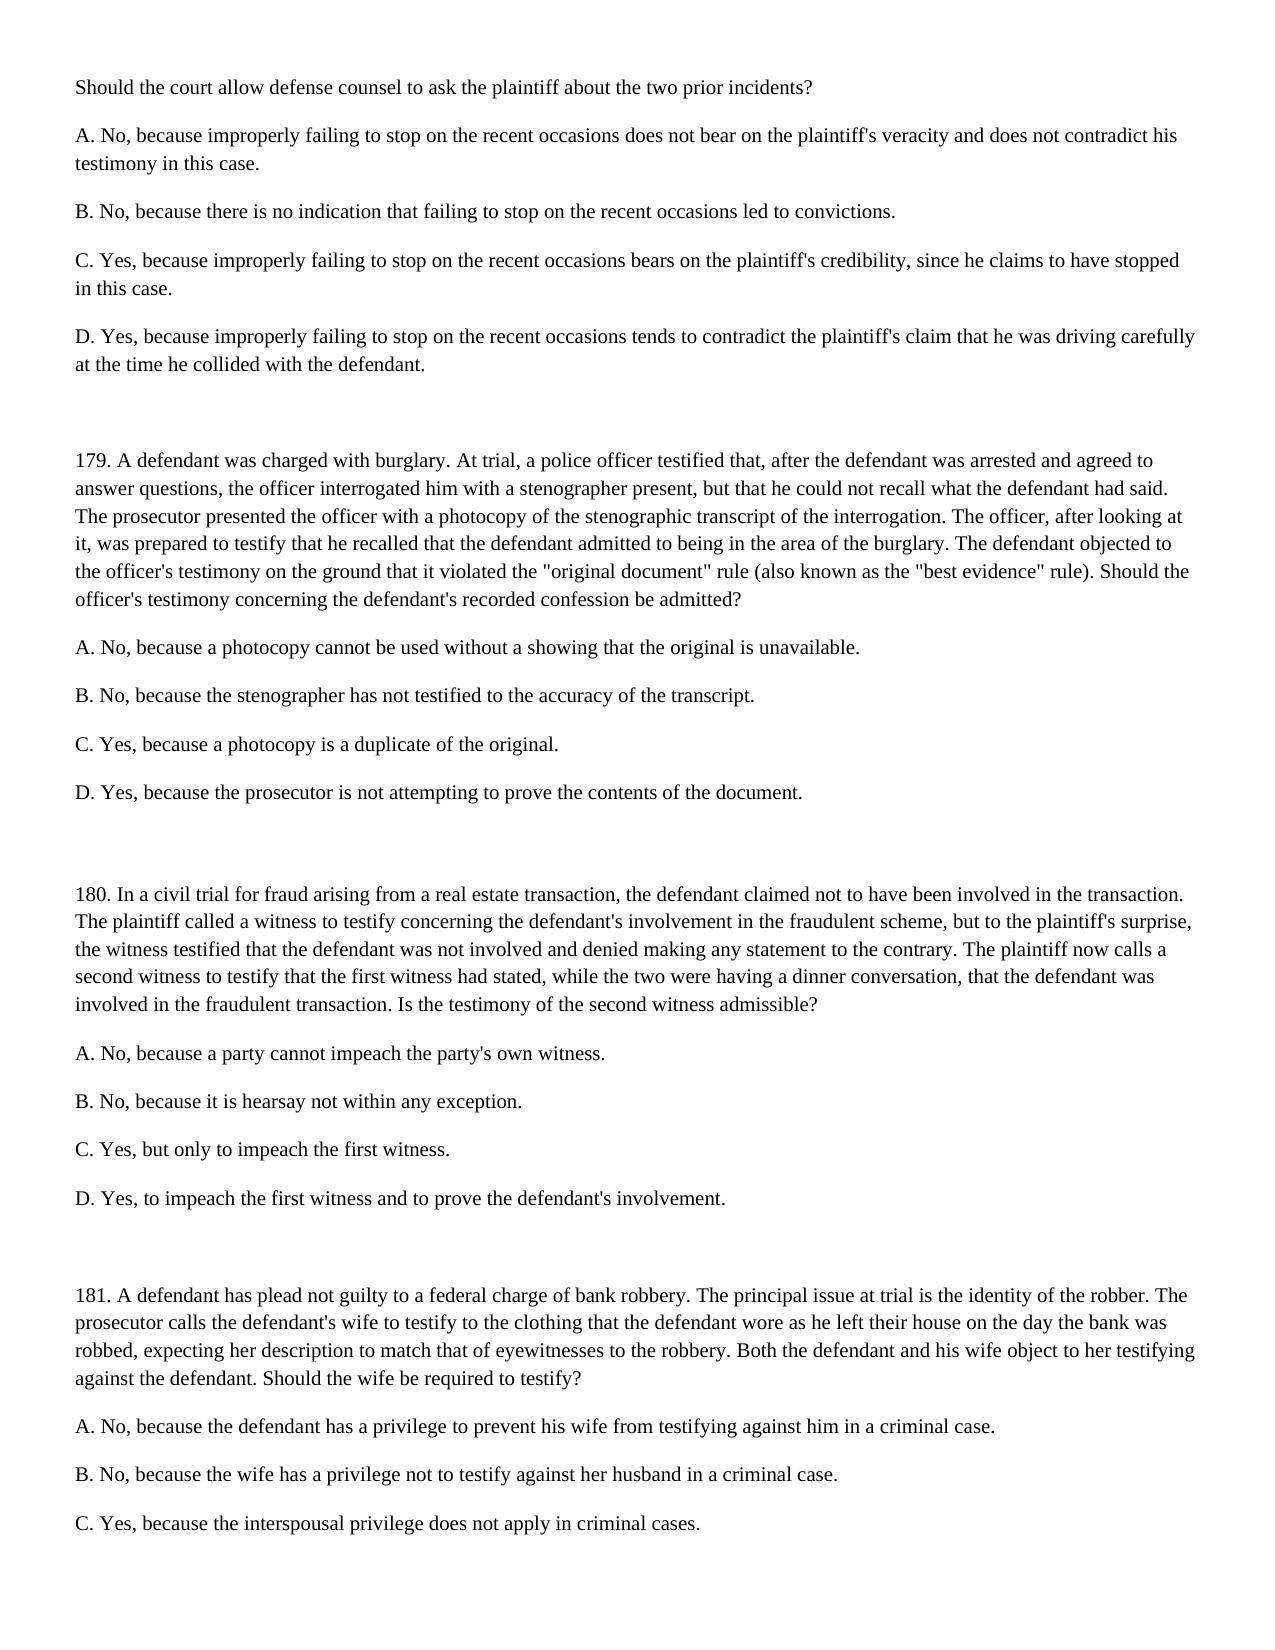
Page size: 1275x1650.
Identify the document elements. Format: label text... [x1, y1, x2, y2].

text A. No, because a party cannot impeach the party's own witness. [75, 1041, 1200, 1064]
text A. No, because the defendant has a privilege to prevent his wife from testifying against him in a criminal case. [75, 1414, 1200, 1438]
text B. No, because the stenographer has not testified to the accuracy of the transcript. [75, 683, 1200, 707]
text D. Yes, because improperly failing to stop on the recent occasions tends to contradict the plaintiff's claim that he was driving carefully at the time he collided with the defendant. [75, 324, 1200, 376]
text 181. A defendant has plead not guilty to a federal charge of bank robbery. The principal issue at trial is the identity of the robber. The prosecutor calls the defendant's wife to testify to the clothing that the defendant wore as he left their house on the day the bank was robbed, expecting her description to match that of eyewitnesses to the robbery. Both the defendant and his wife object to her testifying against the defendant. Should the wife be required to testify? [75, 1283, 1200, 1389]
text 179. A defendant was charged with burglary. At trial, a police officer testified that, after the defendant was arrested and agreed to answer questions, the officer interrogated him with a stenographer present, but that he could not recall what the defendant had said. The prosecutor presented the officer with a photocopy of the stenographic transcript of the interrogation. The officer, after looking at it, was prepared to testify that he recalled that the defendant admitted to being in the area of the burglary. The defendant objected to the officer's testimony on the ground that it violated the "original document" rule (also known as the "best evidence" rule). Should the officer's testimony concerning the defendant's recorded confession be admitted? [75, 448, 1200, 611]
text B. No, because there is no indication that failing to stop on the recent occasions led to convictions. [75, 199, 1200, 223]
text Should the court allow defense counsel to ask the plaintiff about the two prior incidents? [75, 75, 1200, 99]
text D. Yes, to impeach the first witness and to prove the defendant's involvement. [75, 1186, 1200, 1210]
text C. Yes, because the interspousal privilege does not apply in criminal cases. [75, 1511, 1200, 1535]
text C. Yes, because improperly failing to stop on the recent occasions bears on the plaintiff's credibility, since he claims to have stopped in this case. [75, 248, 1200, 299]
text A. No, because a photocopy cannot be used without a showing that the original is unavailable. [75, 635, 1200, 659]
text B. No, because it is hearsay not within any exception. [75, 1089, 1200, 1113]
text A. No, because improperly failing to stop on the recent occasions does not bear on the plaintiff's veracity and does not contradict his testimony in this case. [75, 123, 1200, 175]
text C. Yes, because a photocopy is a duplicate of the original. [75, 732, 1200, 756]
text C. Yes, but only to impeach the first witness. [75, 1137, 1200, 1161]
text 180. In a civil trial for fraud arising from a real estate transaction, the defendant claimed not to have been involved in the transaction. The plaintiff called a witness to testify concerning the defendant's involvement in the fraudulent scheme, but to the plaintiff's surprise, the witness testified that the defendant was not involved and denied making any statement to the contrary. The plaintiff now calls a second witness to testify that the first witness had stated, while the two were having a dinner conversation, that the defendant was involved in the fraudulent transaction. Is the testimony of the second witness admissible? [75, 882, 1200, 1016]
text B. No, because the wife has a privilege not to testify against her husband in a criminal case. [75, 1462, 1200, 1486]
text D. Yes, because the prosecutor is not attempting to prove the contents of the document. [75, 780, 1200, 804]
